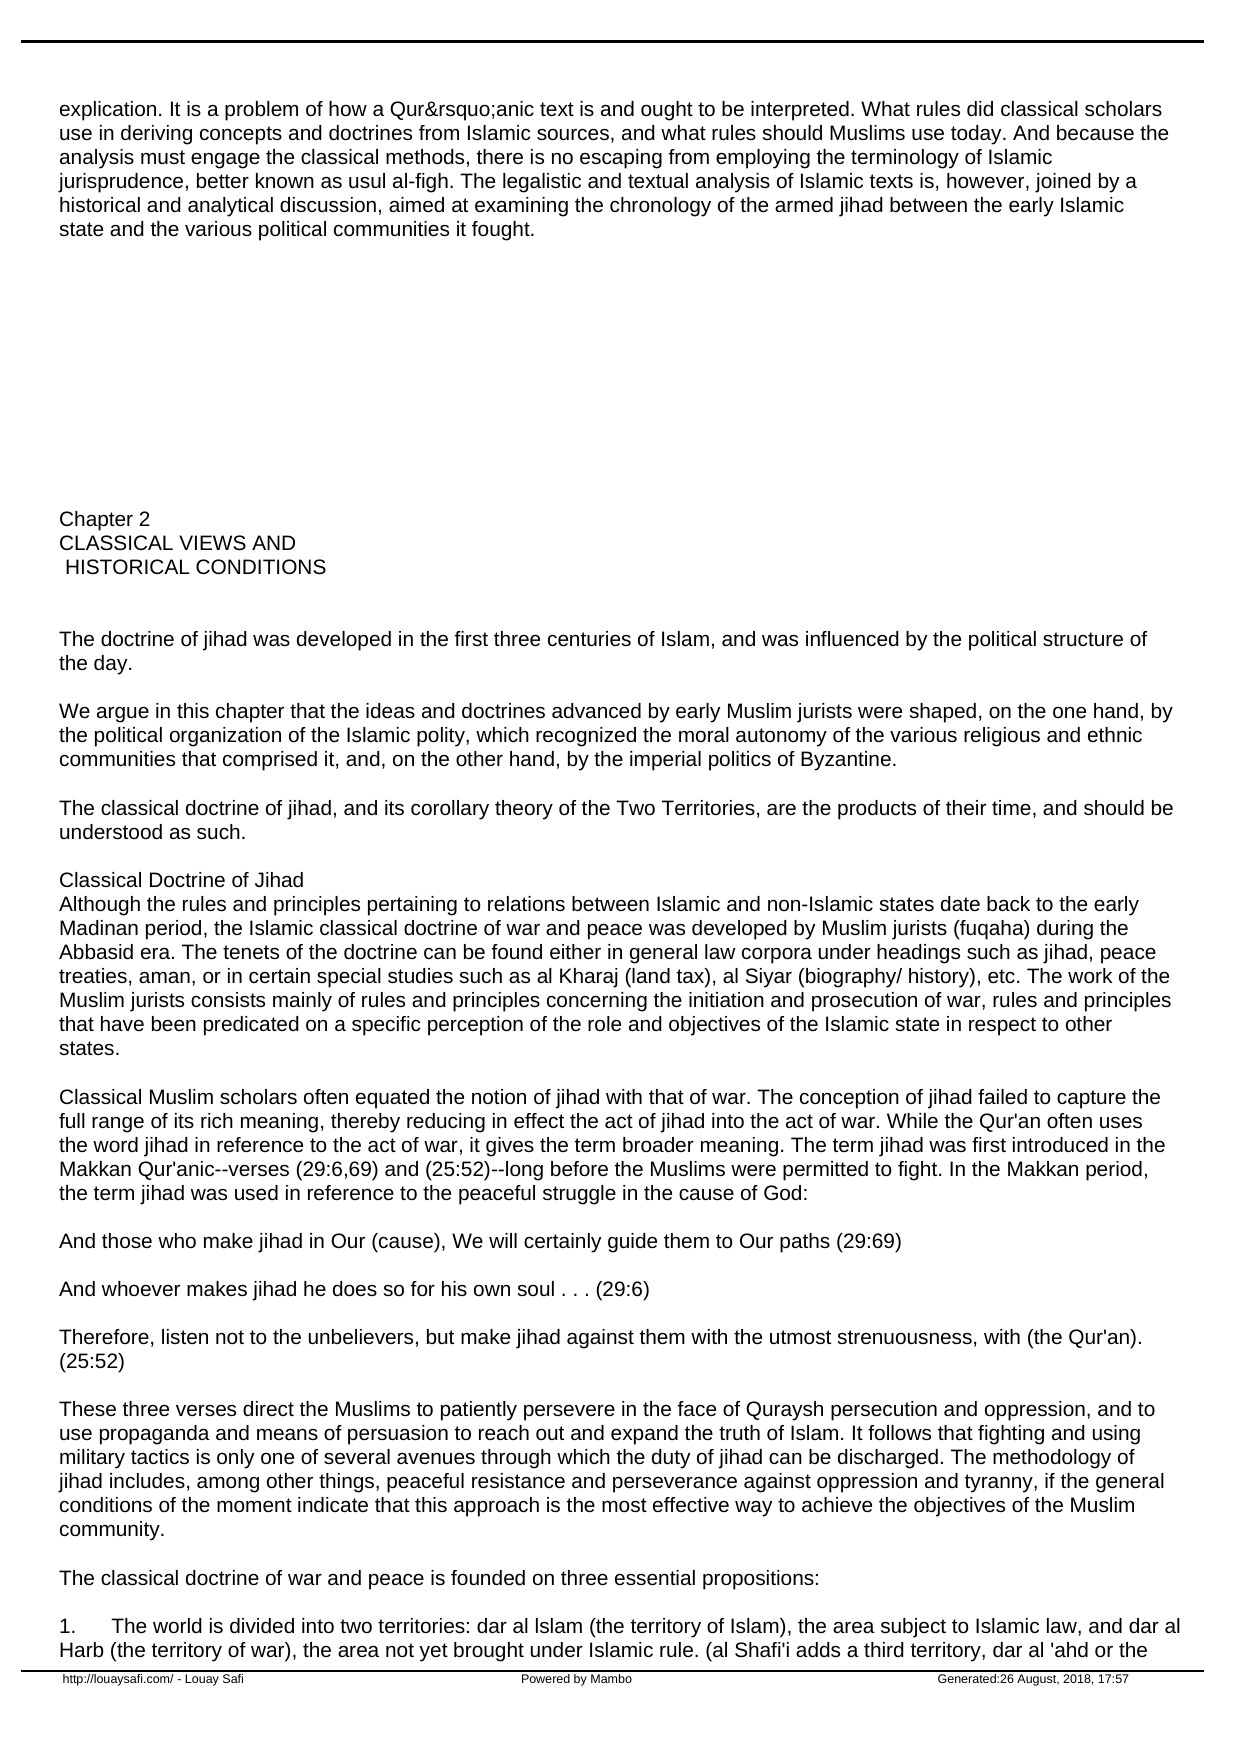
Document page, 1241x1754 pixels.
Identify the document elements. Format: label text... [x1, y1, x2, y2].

text Classical Doctrine of Jihad [59, 868, 1198, 892]
text explication. It is a problem of how a Qur&rsquo;anic text is and ought to be interpreted. What rules did classical scholars use in deriving concepts and doctrines from Islamic sources, and what rules should Muslims use today. And because the analysis must engage the classical methods, there is no escaping from employing the terminology of Islamic jurisprudence, better known as usul al-figh. The legalistic and textual analysis of Islamic texts is, however, joined by a historical and analytical discussion, aimed at examining the chronology of the armed jihad between the early Islamic state and the various political communities it fought. [59, 97, 1171, 241]
text These three verses direct the Muslims to patiently persevere in the face of Quraysh persecution and oppression, and to use propaganda and means of persuasion to reach out and expand the truth of Islam. It follows that fighting and using military tactics is only one of several avenues through which the duty of jihad can be discharged. The methodology of jihad includes, among other things, peaceful resistance and perseverance against oppression and tyranny, if the general conditions of the moment indicate that this approach is the most effective way to achieve the objectives of the Muslim community. [59, 1397, 1168, 1541]
list The world is divided into two territories: dar al lslam (the territory of Islam), the area subject to Islamic law, and dar al Harb (the territory of war), the area not yet brought under Islamic rule. (al Shafi'i adds a third territory, dar al 'ahd or the [59, 1614, 1182, 1662]
text We argue in this chapter that the ideas and doctrines advanced by early Muslim jurists were shaped, on the one hand, by the political organization of the Islamic polity, which recognized the moral autonomy of the various religious and ethnic communities that comprised it, and, on the other hand, by the imperial politics of Byzantine. [59, 699, 1176, 771]
text Classical Muslim scholars often equated the notion of jihad with that of war. The conception of jihad failed to capture the full range of its rich meaning, thereby reducing in effect the act of jihad into the act of war. While the Qur'an often uses the word jihad in reference to the act of war, it gives the term broader meaning. The term jihad was first introduced in the Makkan Qur'anic--verses (29:6,69) and (25:52)--long before the Muslims were permitted to fight. In the Makkan period, the term jihad was used in reference to the peaceful struggle in the cause of God: [59, 1085, 1169, 1204]
text Therefore, listen not to the unbelievers, but make jihad against them with the utmost strenuousness, with (the Qur'an). (25:52) [59, 1325, 1146, 1373]
text And those who make jihad in Our (cause), We will certainly guide them to Our paths (29:69) And whoever makes jihad he does so for his own soul . . . (29:6) [59, 1229, 938, 1301]
text Chapter 2 [59, 507, 1198, 531]
text CLASSICAL VIEWS AND HISTORICAL CONDITIONS [59, 531, 328, 579]
text Although the rules and principles pertaining to relations between Islamic and non-Islamic states date back to the early Madinan period, the Islamic classical doctrine of war and peace was developed by Muslim jurists (fuqaha) during the Abbasid era. The tenets of the doctrine can be found either in general law corpora under headings such as jihad, peace treaties, aman, or in certain special studies such as al Kharaj (land tax), al Siyar (biography/ history), etc. The work of the Muslim jurists consists mainly of rules and principles concerning the initiation and prosecution of war, rules and principles that have been predicated on a specific perception of the role and objectives of the Islamic state in respect to other states. [59, 892, 1174, 1060]
text The classical doctrine of jihad, and its corollary theory of the Two Territories, are the products of their time, and should be understood as such. [59, 796, 1177, 843]
text The classical doctrine of war and peace is founded on three essential propositions: [59, 1566, 1198, 1590]
text The doctrine of jihad was developed in the first three centuries of Islam, and was influenced by the political structure of the day. [59, 627, 1150, 675]
